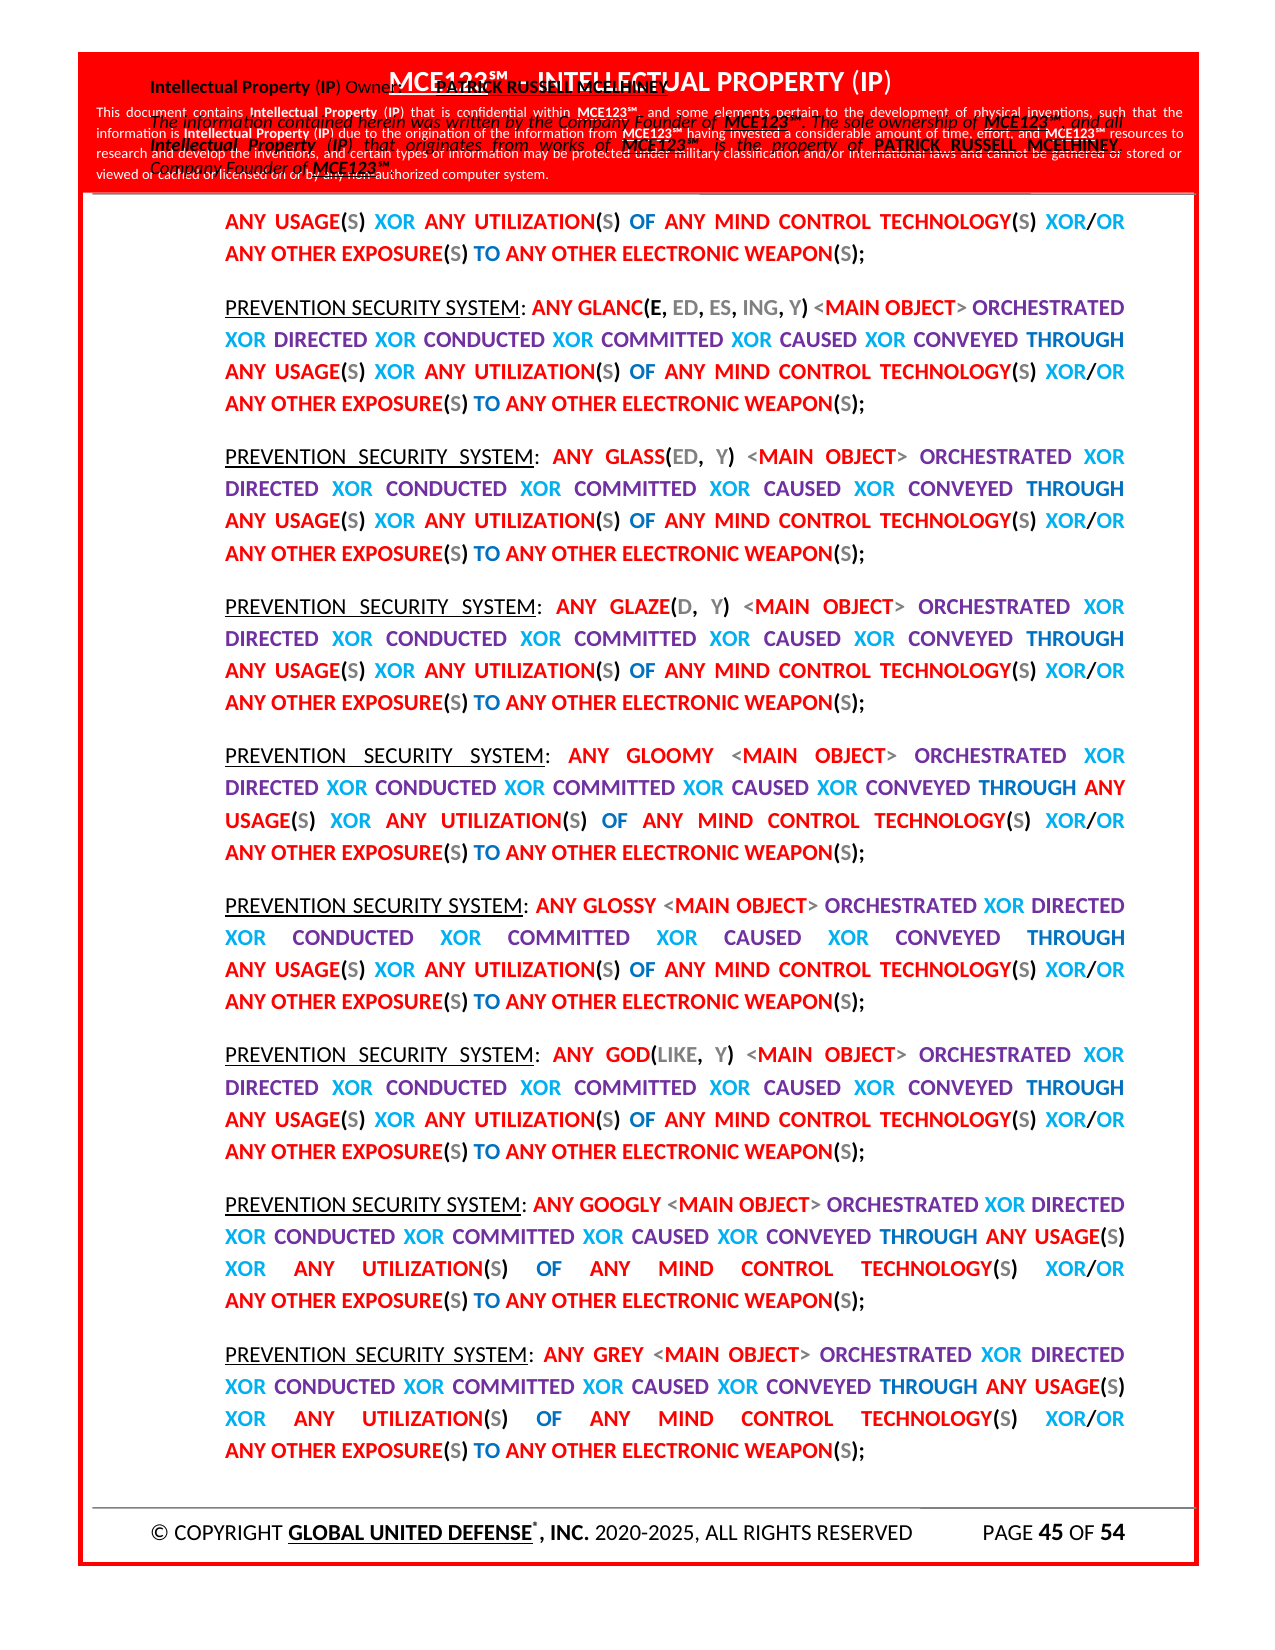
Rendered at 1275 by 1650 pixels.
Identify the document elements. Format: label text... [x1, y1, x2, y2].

text PREVENTION SECURITY SYSTEM: ANY GLOSSY <MAIN OBJECT> ORCHESTRATED XOR DIRECTED XOR CONDUCTED XOR COMMITTED XOR CAUSED XOR CONVEYED THROUGH ANY USAGE(S) XOR ANY UTILIZATION(S) OF ANY MIND CONTROL TECHNOLOGY(S) XOR/OR ANY OTHER EXPOSURE(S) TO ANY OTHER ELECTRONIC WEAPON(S); [225, 891, 1125, 1016]
text PREVENTION SECURITY SYSTEM: ANY GREY <MAIN OBJECT> ORCHESTRATED XOR DIRECTED XOR CONDUCTED XOR COMMITTED XOR CAUSED XOR CONVEYED THROUGH ANY USAGE(S) XOR ANY UTILIZATION(S) OF ANY MIND CONTROL TECHNOLOGY(S) XOR/OR ANY OTHER EXPOSURE(S) TO ANY OTHER ELECTRONIC WEAPON(S); [225, 1340, 1125, 1464]
text PREVENTION SECURITY SYSTEM: ANY GLOOMY <MAIN OBJECT> ORCHESTRATED XOR DIRECTED XOR CONDUCTED XOR COMMITTED XOR CAUSED XOR CONVEYED THROUGH ANY USAGE(S) XOR ANY UTILIZATION(S) OF ANY MIND CONTROL TECHNOLOGY(S) XOR/OR ANY OTHER EXPOSURE(S) TO ANY OTHER ELECTRONIC WEAPON(S); [225, 741, 1125, 866]
text PREVENTION SECURITY SYSTEM: ANY GOOGLY <MAIN OBJECT> ORCHESTRATED XOR DIRECTED XOR CONDUCTED XOR COMMITTED XOR CAUSED XOR CONVEYED THROUGH ANY USAGE(S) XOR ANY UTILIZATION(S) OF ANY MIND CONTROL TECHNOLOGY(S) XOR/OR ANY OTHER EXPOSURE(S) TO ANY OTHER ELECTRONIC WEAPON(S); [225, 1190, 1125, 1315]
text PREVENTION SECURITY SYSTEM: ANY GLANC(E, ED, ES, ING, Y) <MAIN OBJECT> ORCHESTRATED XOR DIRECTED XOR CONDUCTED XOR COMMITTED XOR CAUSED XOR CONVEYED THROUGH ANY USAGE(S) XOR ANY UTILIZATION(S) OF ANY MIND CONTROL TECHNOLOGY(S) XOR/OR ANY OTHER EXPOSURE(S) TO ANY OTHER ELECTRONIC WEAPON(S); [225, 293, 1125, 417]
text PREVENTION SECURITY SYSTEM: ANY GOD(LIKE, Y) <MAIN OBJECT> ORCHESTRATED XOR DIRECTED XOR CONDUCTED XOR COMMITTED XOR CAUSED XOR CONVEYED THROUGH ANY USAGE(S) XOR ANY UTILIZATION(S) OF ANY MIND CONTROL TECHNOLOGY(S) XOR/OR ANY OTHER EXPOSURE(S) TO ANY OTHER ELECTRONIC WEAPON(S); [225, 1041, 1125, 1165]
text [225, 207, 1125, 268]
text PREVENTION SECURITY SYSTEM: ANY GLAZE(D, Y) <MAIN OBJECT> ORCHESTRATED XOR DIRECTED XOR CONDUCTED XOR COMMITTED XOR CAUSED XOR CONVEYED THROUGH ANY USAGE(S) XOR ANY UTILIZATION(S) OF ANY MIND CONTROL TECHNOLOGY(S) XOR/OR ANY OTHER EXPOSURE(S) TO ANY OTHER ELECTRONIC WEAPON(S); [225, 592, 1125, 716]
text PREVENTION SECURITY SYSTEM: ANY GLASS(ED, Y) <MAIN OBJECT> ORCHESTRATED XOR DIRECTED XOR CONDUCTED XOR COMMITTED XOR CAUSED XOR CONVEYED THROUGH ANY USAGE(S) XOR ANY UTILIZATION(S) OF ANY MIND CONTROL TECHNOLOGY(S) XOR/OR ANY OTHER EXPOSURE(S) TO ANY OTHER ELECTRONIC WEAPON(S); [225, 442, 1125, 567]
